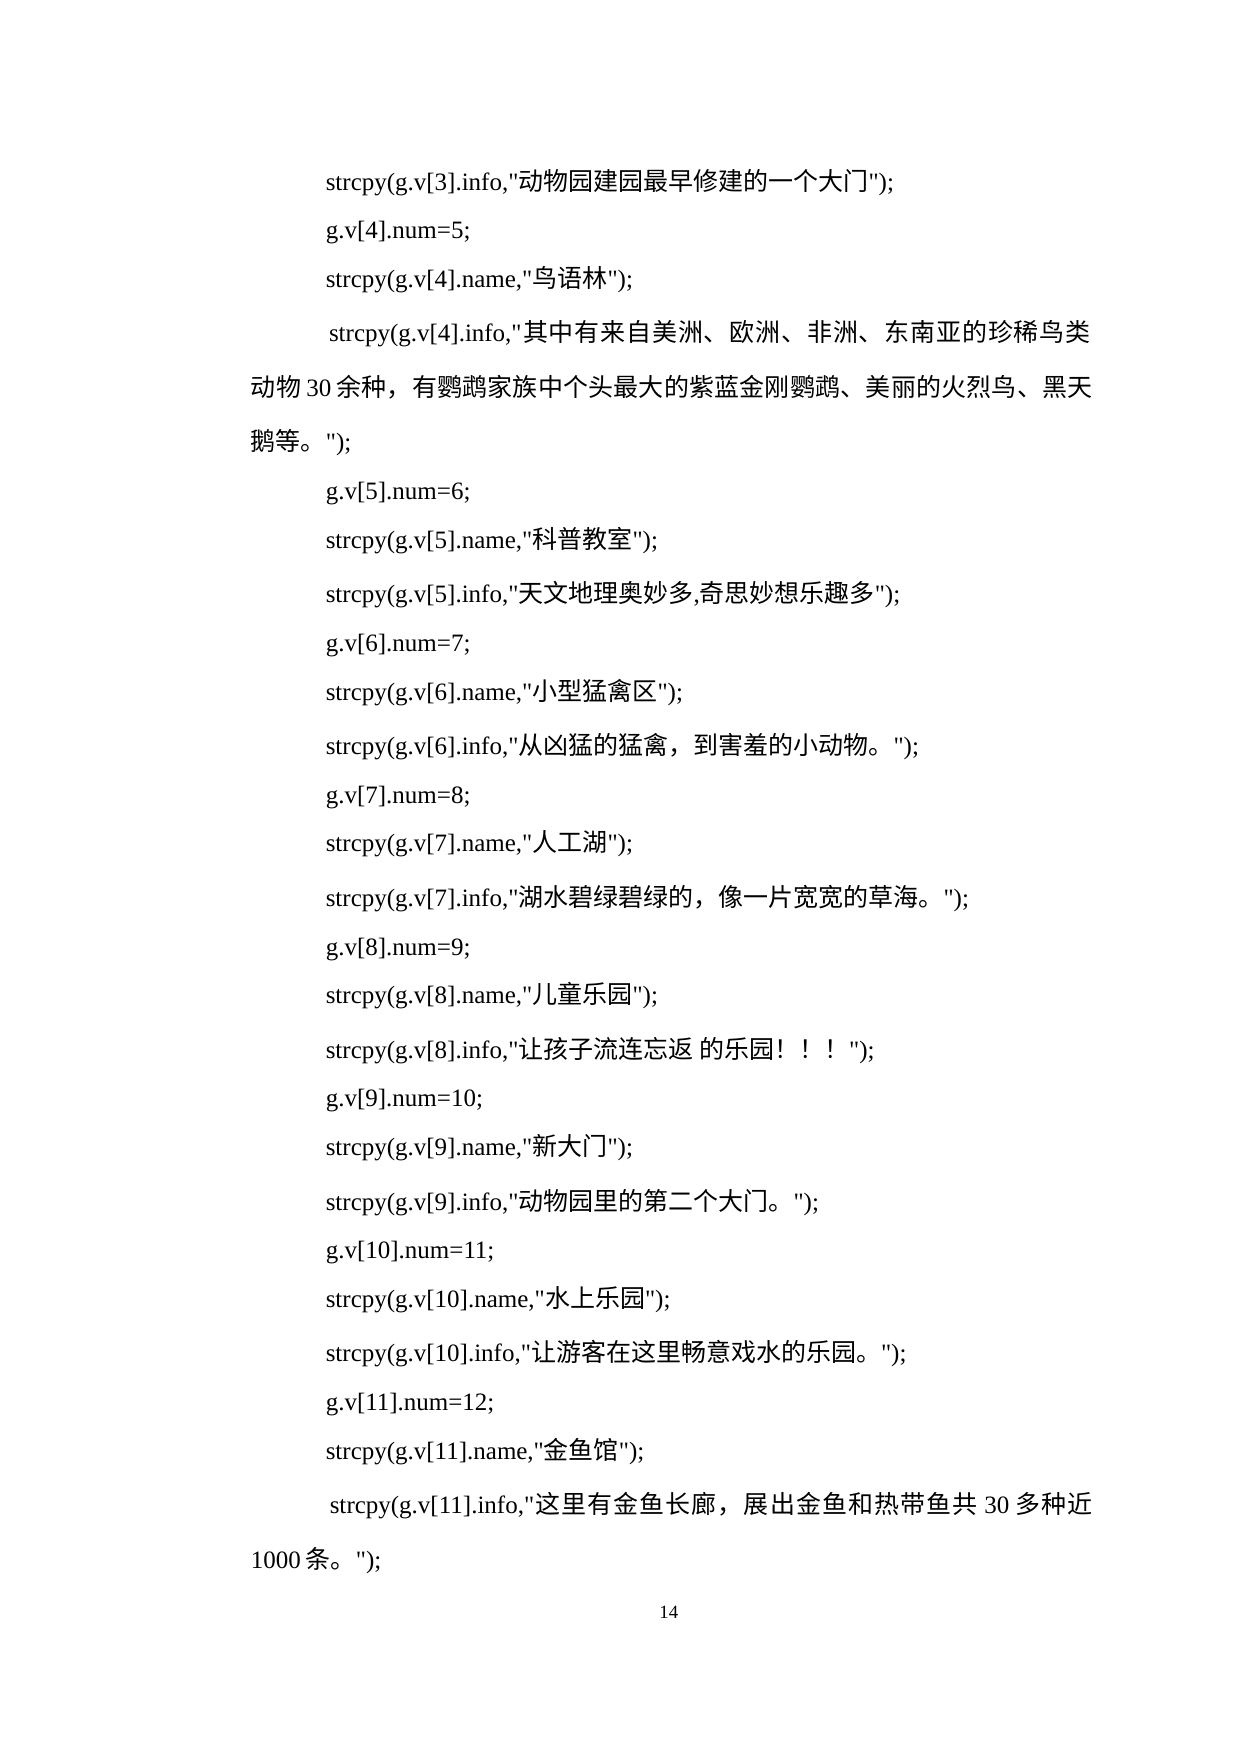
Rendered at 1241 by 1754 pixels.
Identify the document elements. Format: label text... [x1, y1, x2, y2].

list strcpy(g.v[7].name,"人工湖"); [251, 823, 1092, 859]
list strcpy(g.v[10].name,"水上乐园"); [251, 1278, 1092, 1315]
list g.v[9].num=10; [251, 1083, 1092, 1112]
list strcpy(g.v[11].name,"金鱼馆"); [251, 1430, 1092, 1467]
list strcpy(g.v[11].info,"这里有金鱼长廊，展出金鱼和热带鱼共30多种近1000条。"); [251, 1485, 1092, 1575]
list strcpy(g.v[5].info,"天文地理奥妙多,奇思妙想乐趣多"); [251, 573, 1092, 610]
list g.v[6].num=7; [251, 628, 1092, 657]
list strcpy(g.v[8].name,"儿童乐园"); [251, 975, 1092, 1011]
list strcpy(g.v[4].info,"其中有来自美洲、欧洲、非洲、东南亚的珍稀鸟类动物30余种，有鹦鹉家族中个头最大的紫蓝金刚鹦鹉、美丽的火烈鸟、黑天鹅等。"); [251, 313, 1092, 458]
list strcpy(g.v[9].name,"新大门"); [251, 1127, 1092, 1163]
list g.v[5].num=6; [251, 476, 1092, 505]
list strcpy(g.v[3].info,"动物园建园最早修建的一个大门"); [251, 161, 1092, 197]
list strcpy(g.v[10].info,"让游客在这里畅意戏水的乐园。"); [251, 1333, 1092, 1369]
list strcpy(g.v[7].info,"湖水碧绿碧绿的，像一片宽宽的草海。"); [251, 877, 1092, 913]
list strcpy(g.v[8].info,"让孩子流连忘返 的乐园！！！"); [251, 1029, 1092, 1065]
list g.v[4].num=5; [251, 215, 1092, 244]
list g.v[7].num=8; [251, 780, 1092, 808]
list g.v[11].num=12; [251, 1387, 1092, 1416]
list g.v[8].num=9; [251, 932, 1092, 960]
list strcpy(g.v[6].info,"从凶猛的猛禽，到害羞的小动物。"); [251, 725, 1092, 762]
list strcpy(g.v[9].info,"动物园里的第二个大门。"); [251, 1181, 1092, 1217]
list strcpy(g.v[6].name,"小型猛禽区"); [251, 671, 1092, 707]
list strcpy(g.v[5].name,"科普教室"); [251, 519, 1092, 555]
list g.v[10].num=11; [251, 1235, 1092, 1264]
list strcpy(g.v[4].name,"鸟语林"); [251, 258, 1092, 295]
